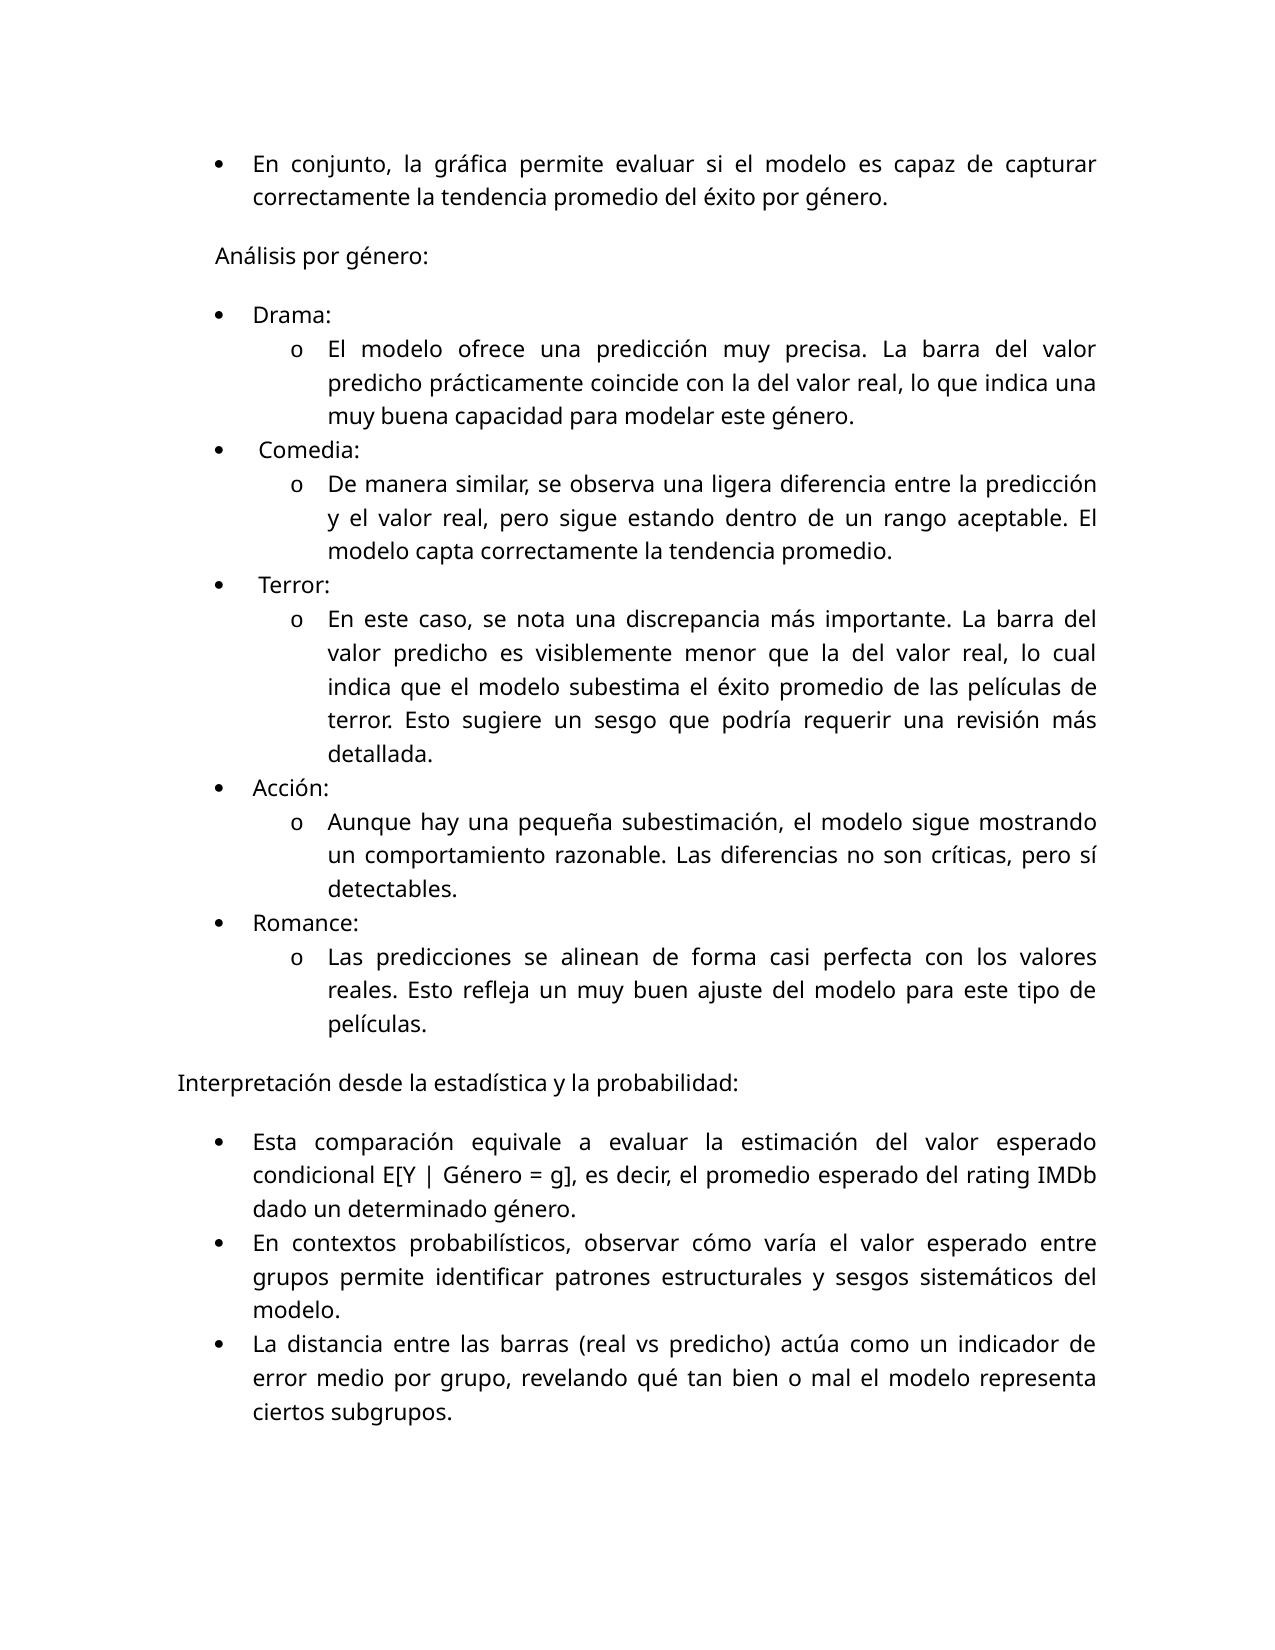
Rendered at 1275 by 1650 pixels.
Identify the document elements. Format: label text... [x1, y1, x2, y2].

list De manera similar, se observa una ligera diferencia entre la predicción y el valor real, pero sigue estando dentro de un rango aceptable. El modelo capta correctamente la tendencia promedio. [290, 468, 1098, 567]
list La distancia entre las barras (real vs predicho) actúa como un indicador de error medio por grupo, revelando qué tan bien o mal el modelo representa ciertos subgrupos. [215, 1328, 1098, 1427]
list Comedia: [215, 434, 1098, 465]
list Romance: [215, 907, 1098, 938]
list Aunque hay una pequeña subestimación, el modelo sigue mostrando un comportamiento razonable. Las diferencias no son críticas, pero sí detectables. [290, 805, 1098, 904]
list En contextos probabilísticos, observar cómo varía el valor esperado entre grupos permite identificar patrones estructurales y sesgos sistemáticos del modelo. [215, 1227, 1098, 1326]
list En este caso, se nota una discrepancia más importante. La barra del valor predicho es visiblemente menor que la del valor real, lo cual indica que el modelo subestima el éxito promedio de las películas de terror. Esto sugiere un sesgo que podría requerir una revisión más detallada. [290, 603, 1098, 769]
text Interpretación desde la estadística y la probabilidad: [177, 1067, 1098, 1098]
list Acción: [215, 772, 1098, 803]
list El modelo ofrece una predicción muy precisa. La barra del valor predicho prácticamente coincide con la del valor real, lo que indica una muy buena capacidad para modelar este género. [290, 333, 1098, 431]
list Drama: [215, 299, 1098, 330]
text Análisis por género: [215, 240, 1098, 271]
list Terror: [215, 569, 1098, 600]
list Esta comparación equivale a evaluar la estimación del valor esperado condicional E[Y | Género = g], es decir, el promedio esperado del rating IMDb dado un determinado género. [215, 1126, 1098, 1224]
list Las predicciones se alinean de forma casi perfecta con los valores reales. Esto refleja un muy buen ajuste del modelo para este tipo de películas. [290, 941, 1098, 1039]
list En conjunto, la gráfica permite evaluar si el modelo es capaz de capturar correctamente la tendencia promedio del éxito por género. [215, 148, 1098, 213]
